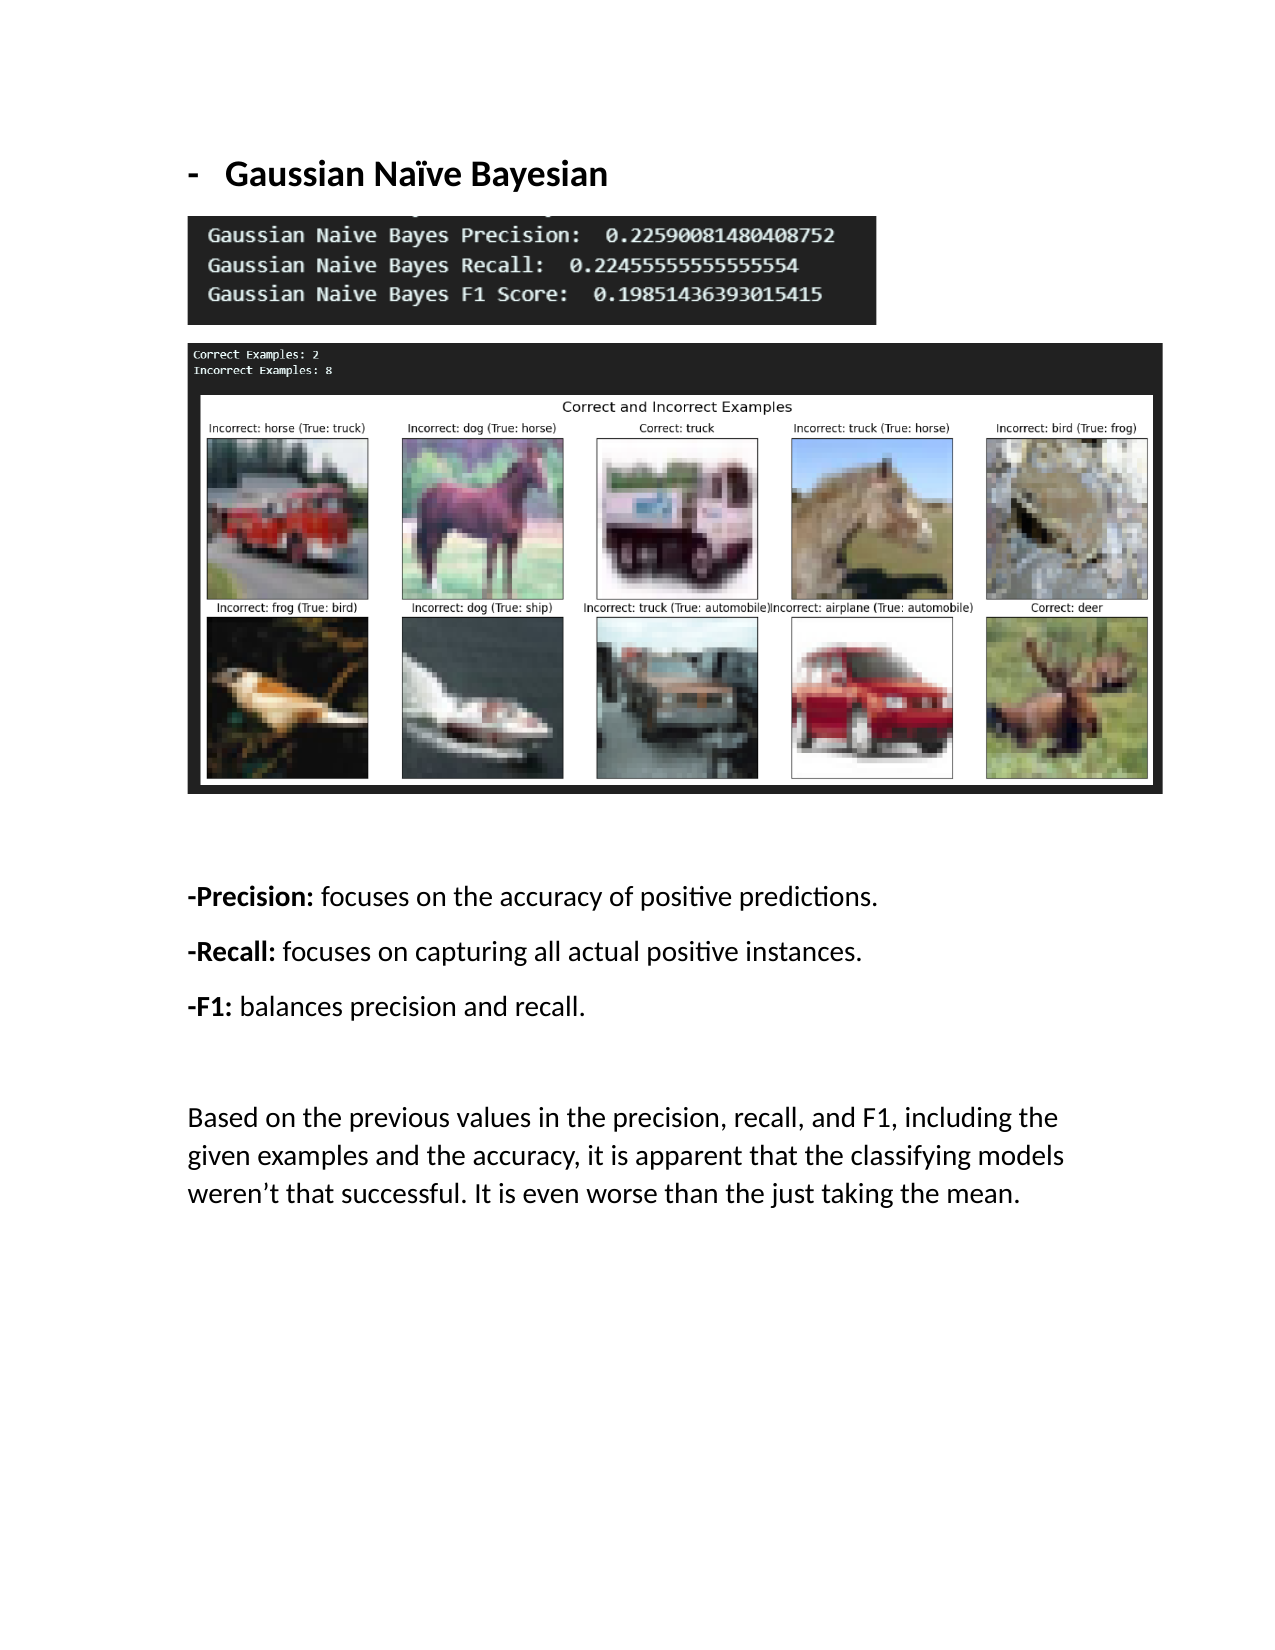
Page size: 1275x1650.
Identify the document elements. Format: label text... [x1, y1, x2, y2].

picture [187, 216, 877, 325]
text -F1: balances precision and recall. [187, 988, 1125, 1024]
text -Precision: focuses on the accuracy of positive predictions. [187, 878, 1125, 914]
text -Recall: focuses on capturing all actual positive instances. [187, 933, 1125, 969]
text Based on the previous values in the precision, recall, and F1, including the given examples and the accuracy, it is apparent that the classifying models weren’t that successful. It is even worse than the just taking the mean. [187, 1099, 1125, 1211]
list Gaussian Naïve Bayesian [187, 150, 1125, 196]
picture [187, 343, 1163, 794]
